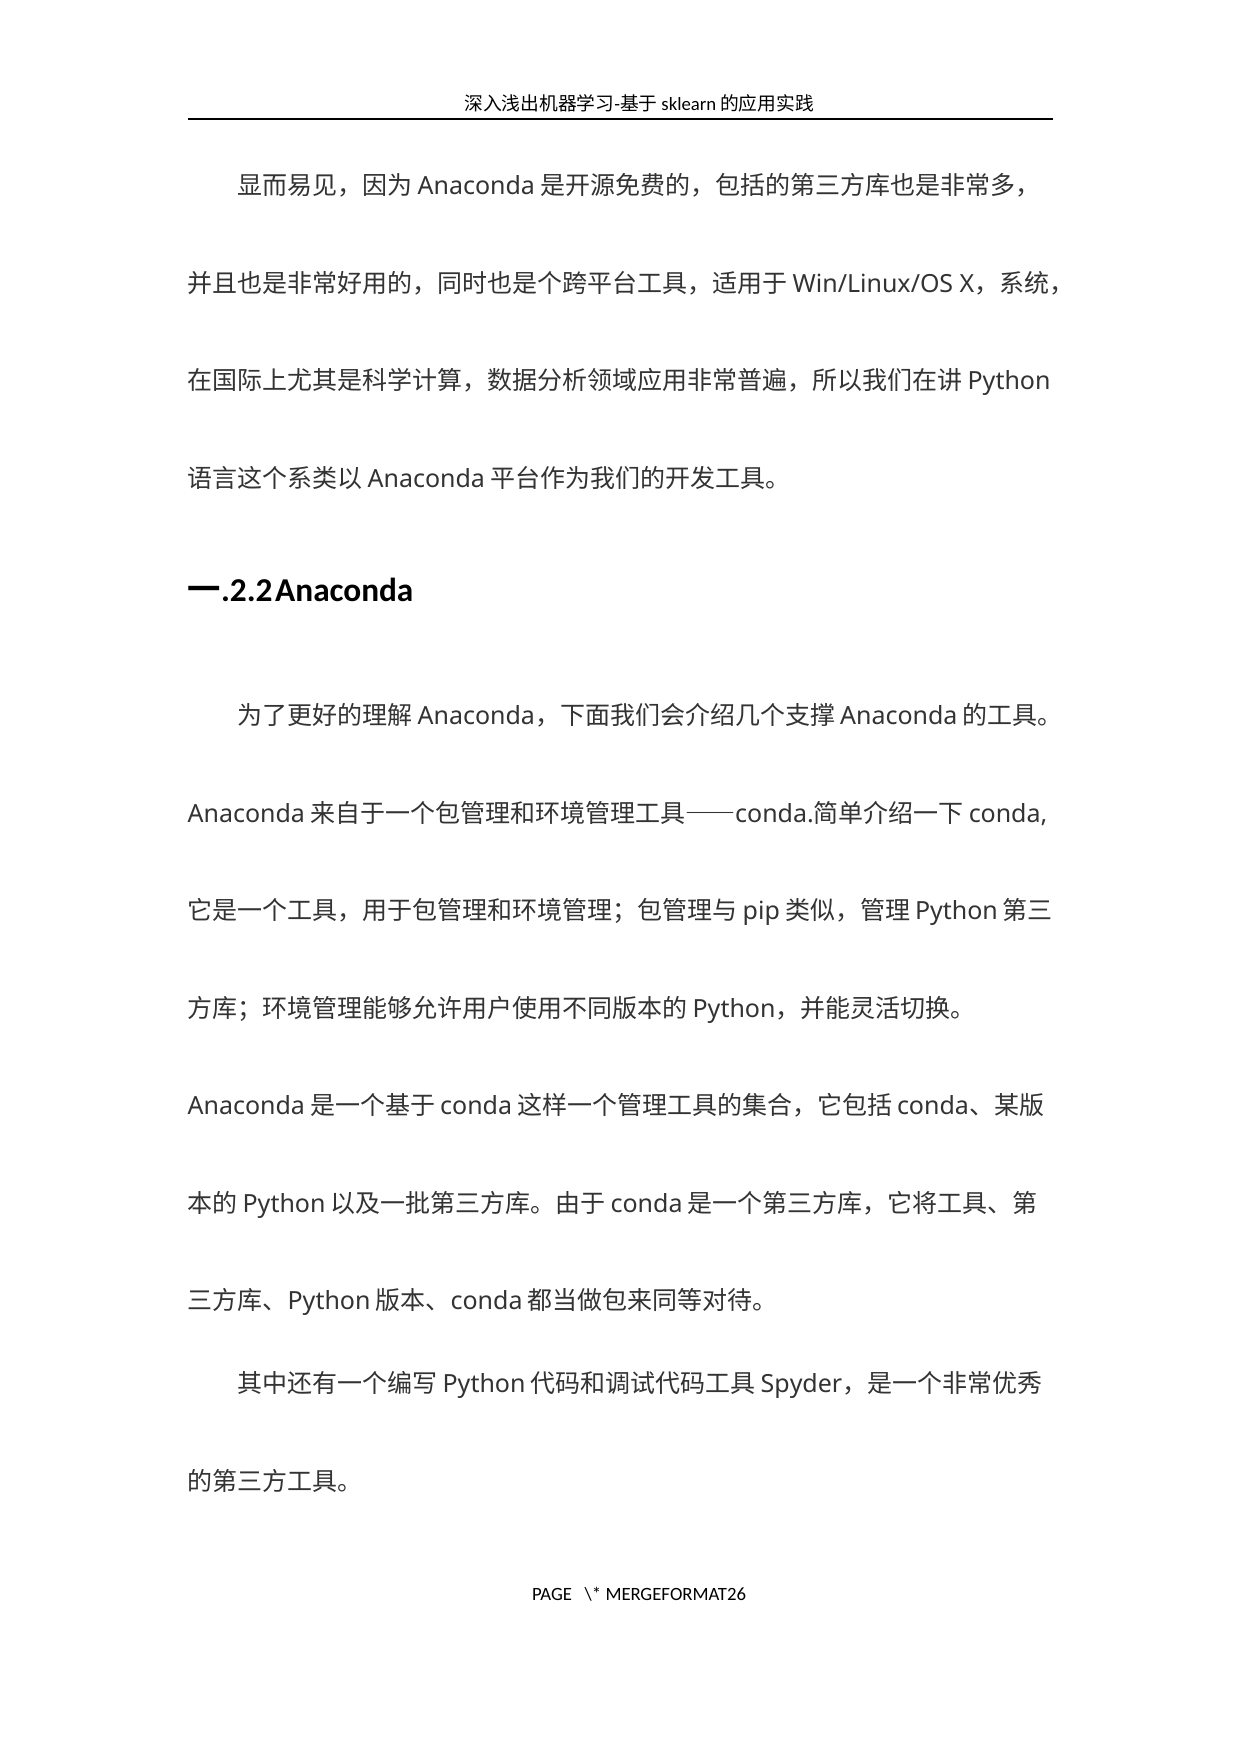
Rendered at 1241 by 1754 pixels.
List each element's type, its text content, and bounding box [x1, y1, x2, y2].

text 为了更好的理解Anaconda，下面我们会介绍几个支撑Anaconda的工具。Anaconda来自于一个包管理和环境管理工具——conda.简单介绍一下conda,它是一个工具，用于包管理和环境管理；包管理与pip类似，管理Python第三方库；环境管理能够允许用户使用不同版本的Python，并能灵活切换。 Anaconda是一个基于conda这样一个管理工具的集合，它包括conda、某版本的Python以及一批第三方库。由于conda是一个第三方库，它将工具、第三方库、Python版本、conda都当做包来同等对待。 [187, 681, 1053, 1331]
text 其中还有一个编写Python代码和调试代码工具Spyder，是一个非常优秀的第三方工具。 [187, 1349, 1053, 1512]
text 显而易见，因为Anaconda是开源免费的，包括的第三方库也是非常多，并且也是非常好用的，同时也是个跨平台工具，适用于Win/Linux/OS X，系统，在国际上尤其是科学计算，数据分析领域应用非常普遍，所以我们在讲Python语言这个系类以Anaconda平台作为我们的开发工具。 [187, 151, 1053, 509]
subtitle Anaconda [187, 554, 1053, 619]
